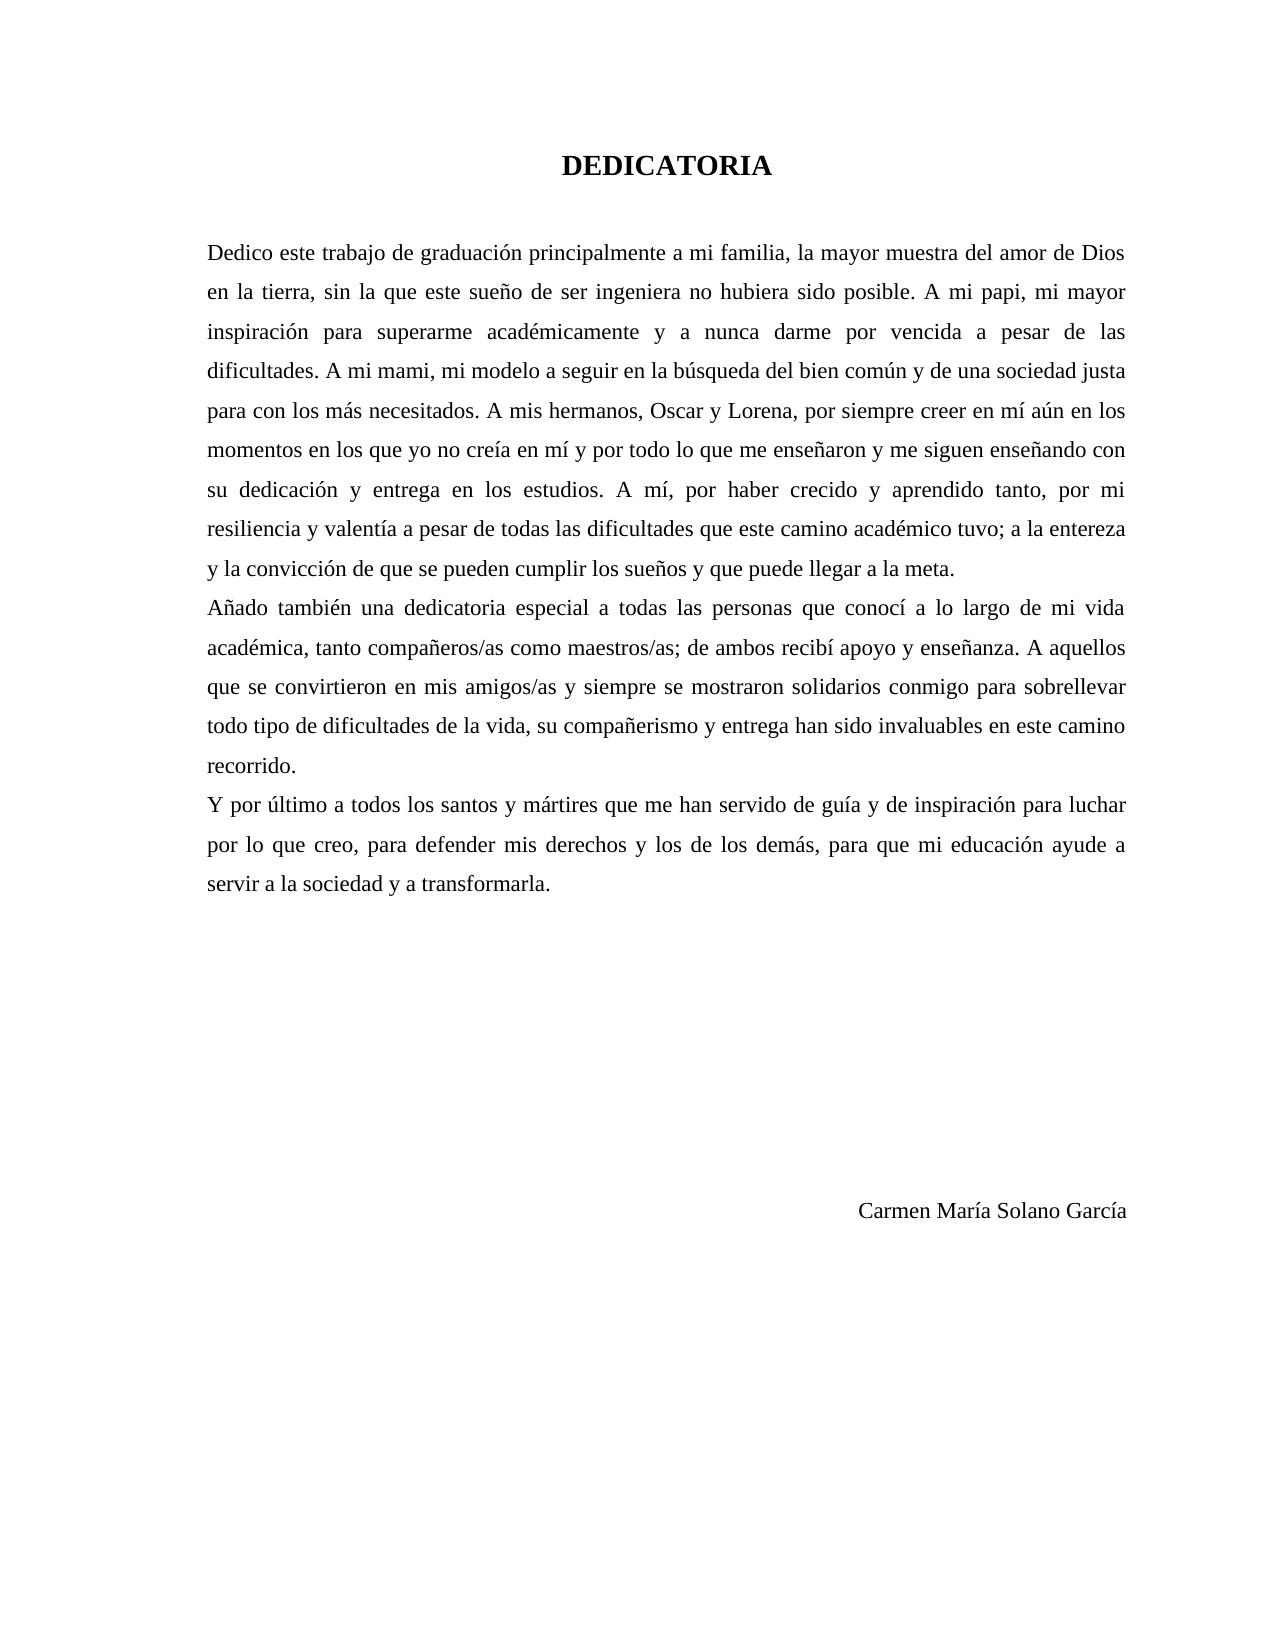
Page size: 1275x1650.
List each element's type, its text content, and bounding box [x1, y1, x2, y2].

text Y por último a todos los santos y mártires que me han servido de guía y de inspiración para luchar por lo que creo, para defender mis derechos y los de los demás, para que mi educación ayude a servir a la sociedad y a transformarla. [207, 791, 1127, 897]
text Carmen María Solano García [207, 1197, 1127, 1224]
text DEDICATORIA [207, 148, 1127, 181]
text Añado también una dedicatoria especial a todas las personas que conocí a lo largo de mi vida académica, tanto compañeros/as como maestros/as; de ambos recibí apoyo y enseñanza. A aquellos que se convirtieron en mis amigos/as y siempre se mostraron solidarios conmigo para sobrellevar todo tipo de dificultades de la vida, su compañerismo y entrega han sido invaluables en este camino recorrido. [207, 594, 1127, 778]
text Dedico este trabajo de graduación principalmente a mi familia, la mayor muestra del amor de Dios en la tierra, sin la que este sueño de ser ingeniera no hubiera sido posible. A mi papi, mi mayor inspiración para superarme académicamente y a nunca darme por vencida a pesar de las dificultades. A mi mami, mi modelo a seguir en la búsqueda del bien común y de una sociedad justa para con los más necesitados. A mis hermanos, Oscar y Lorena, por siempre creer en mí aún en los momentos en los que yo no creía en mí y por todo lo que me enseñaron y me siguen enseñando con su dedicación y entrega en los estudios. A mí, por haber crecido y aprendido tanto, por mi resiliencia y valentía a pesar de todas las dificultades que este camino académico tuvo; a la entereza y la convicción de que se pueden cumplir los sueños y que puede llegar a la meta. [207, 239, 1127, 581]
